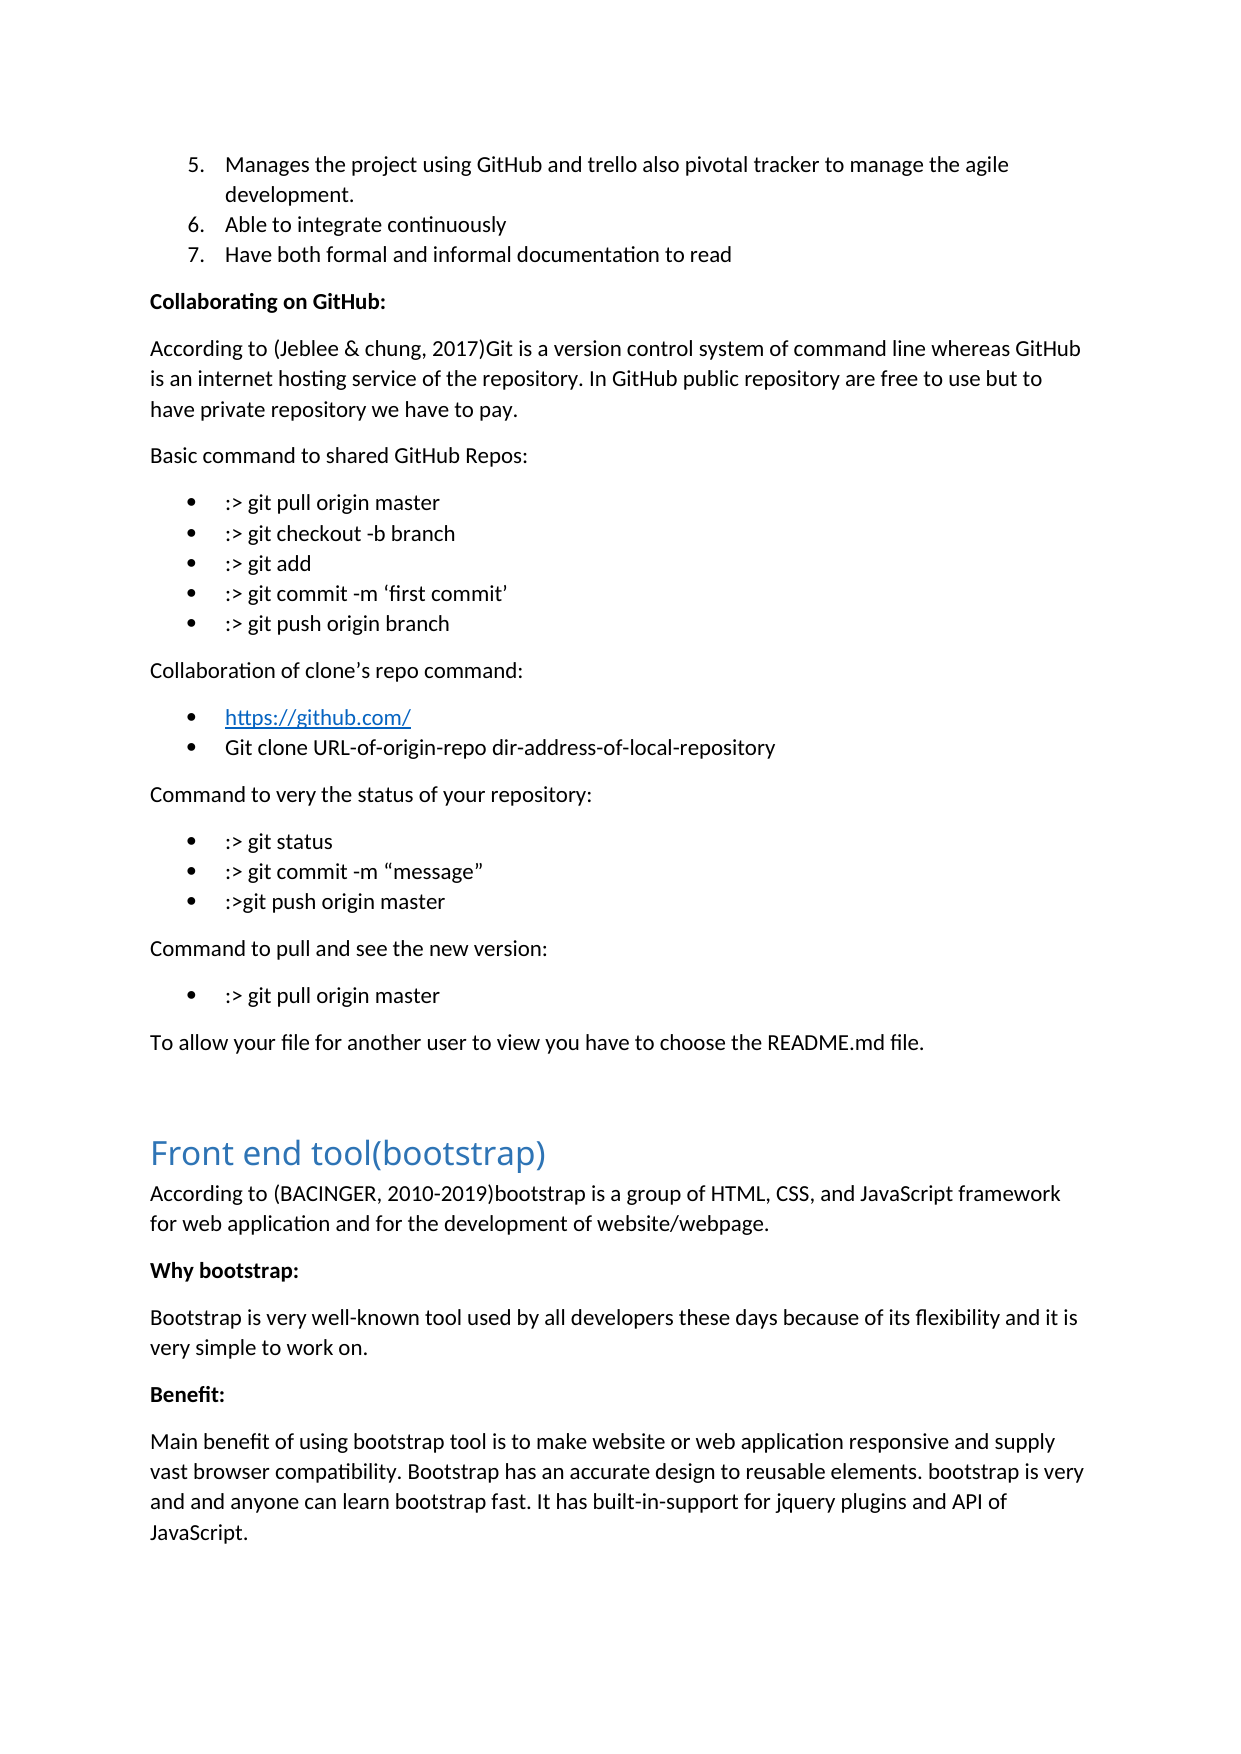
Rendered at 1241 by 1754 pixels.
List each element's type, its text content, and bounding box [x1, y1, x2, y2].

text Collaboration of clone’s repo command: [150, 656, 1090, 684]
list :>git push origin master [187, 887, 1090, 916]
list Have both formal and informal documentation to read [187, 241, 1090, 269]
text Command to very the status of your repository: [150, 780, 1090, 808]
list Able to integrate continuously [187, 210, 1090, 238]
text Main benefit of using bootstrap tool is to make website or web application responsive and supply vast browser compatibility. Bootstrap has an accurate design to reusable elements. bootstrap is very and and anyone can learn bootstrap fast. It has built-in-support for jquery plugins and API of JavaScript. [150, 1427, 1090, 1546]
text Bootstrap is very well-known tool used by all developers these days because of its flexibility and it is very simple to work on. [150, 1303, 1090, 1361]
list :> git add [187, 549, 1090, 577]
text To allow your file for another user to view you have to choose the README.md file. [150, 1028, 1090, 1056]
text According toGit is a version control system of command line whereas GitHub is an internet hosting service of the repository. In GitHub public repository are free to use but to have private repository we have to pay. [150, 334, 1090, 423]
list Manages the project using GitHub and trello also pivotal tracker to manage the agile development. [187, 150, 1090, 208]
list https://github.com/ [187, 703, 1090, 731]
text Basic command to shared GitHub Repos: [150, 442, 1090, 470]
list :> git pull origin master [187, 981, 1090, 1009]
text Why bootstrap: [150, 1256, 1090, 1284]
list :> git commit -m “message” [187, 857, 1090, 885]
text Benefit: [150, 1380, 1090, 1408]
list :> git push origin branch [187, 609, 1090, 637]
text According tobootstrap is a group of HTML, CSS, and JavaScript framework for web application and for the development of website/webpage. [150, 1179, 1090, 1237]
list :> git pull origin master [187, 488, 1090, 517]
text Command to pull and see the new version: [150, 934, 1090, 962]
list :> git checkout -b branch [187, 519, 1090, 547]
list :> git commit -m ‘first commit’ [187, 579, 1090, 607]
list :> git status [187, 827, 1090, 855]
subtitle Front end tool(bootstrap) [150, 1130, 1090, 1176]
list Git clone URL-of-origin-repo dir-address-of-local-repository [187, 733, 1090, 761]
text Collaborating on GitHub: [150, 287, 1090, 316]
